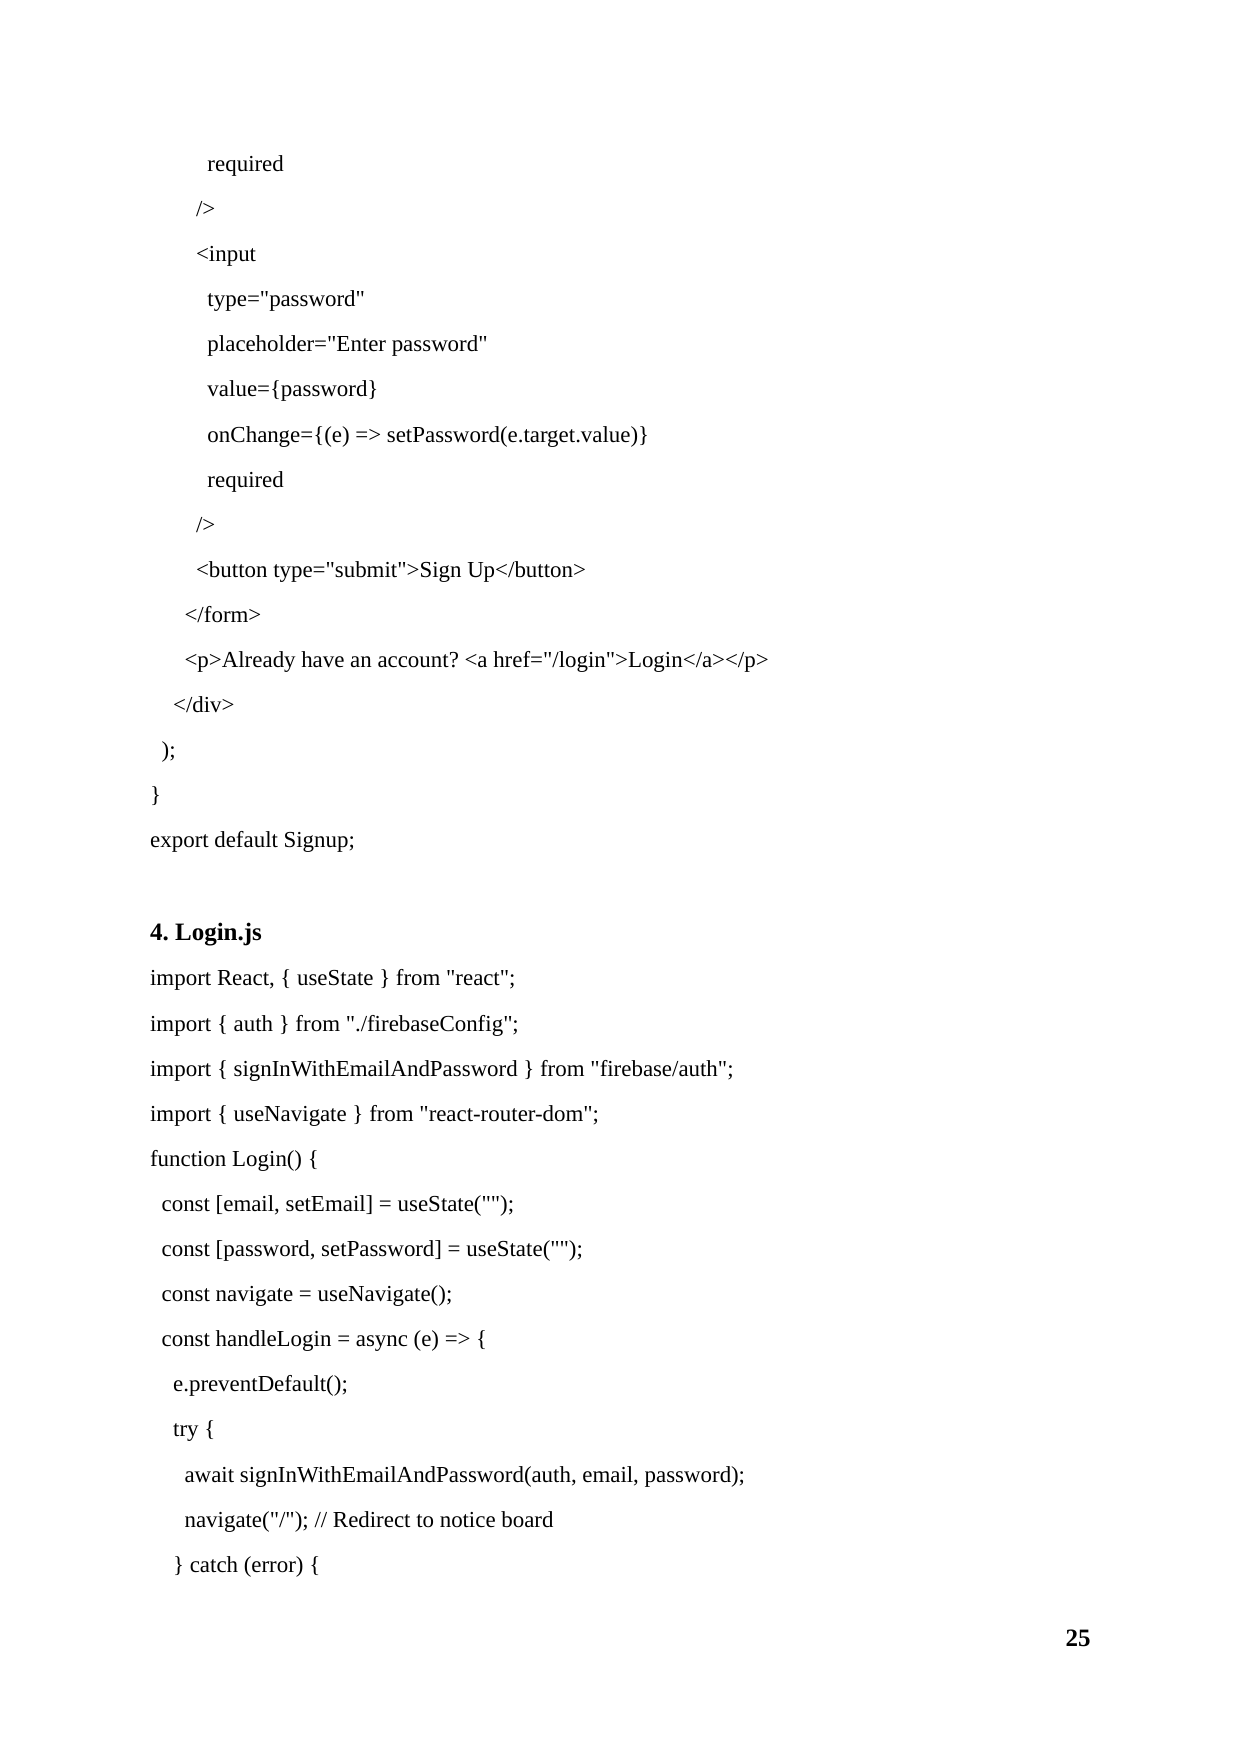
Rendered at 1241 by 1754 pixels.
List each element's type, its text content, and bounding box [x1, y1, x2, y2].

text import React, { useState } from "react"; [150, 964, 1090, 991]
text } [150, 781, 1090, 808]
text const [password, setPassword] = useState(""); [150, 1235, 1090, 1261]
text import { signInWithEmailAndPassword } from "firebase/auth"; [150, 1055, 1090, 1081]
text export default Signup; [150, 827, 1090, 853]
text required [150, 466, 1090, 492]
text const handleLogin = async (e) => { [150, 1325, 1090, 1352]
text await signInWithEmailAndPassword(auth, email, password); [150, 1461, 1090, 1487]
text onChange={(e) => setPassword(e.target.value)} [150, 421, 1090, 447]
text </div> [150, 691, 1090, 718]
text e.preventDefault(); [150, 1370, 1090, 1397]
text /> [150, 195, 1090, 221]
text } catch (error) { [150, 1551, 1090, 1577]
text const [email, setEmail] = useState(""); [150, 1190, 1090, 1216]
text 4. Login.js [150, 917, 1090, 946]
text ); [150, 736, 1090, 763]
text required [150, 150, 1090, 176]
text import { useNavigate } from "react-router-dom"; [150, 1100, 1090, 1126]
text </form> [150, 601, 1090, 627]
text navigate("/"); // Redirect to notice board [150, 1506, 1090, 1532]
text <p>Already have an account? <a href="/login">Login</a></p> [150, 646, 1090, 672]
text try { [150, 1416, 1090, 1442]
text <input [150, 240, 1090, 267]
text const navigate = useNavigate(); [150, 1280, 1090, 1307]
text /> [150, 511, 1090, 537]
text value={password} [150, 376, 1090, 402]
text <button type="submit">Sign Up</button> [150, 556, 1090, 582]
text function Login() { [150, 1145, 1090, 1171]
text type="password" [150, 285, 1090, 312]
text placeholder="Enter password" [150, 330, 1090, 357]
text import { auth } from "./firebaseConfig"; [150, 1009, 1090, 1036]
